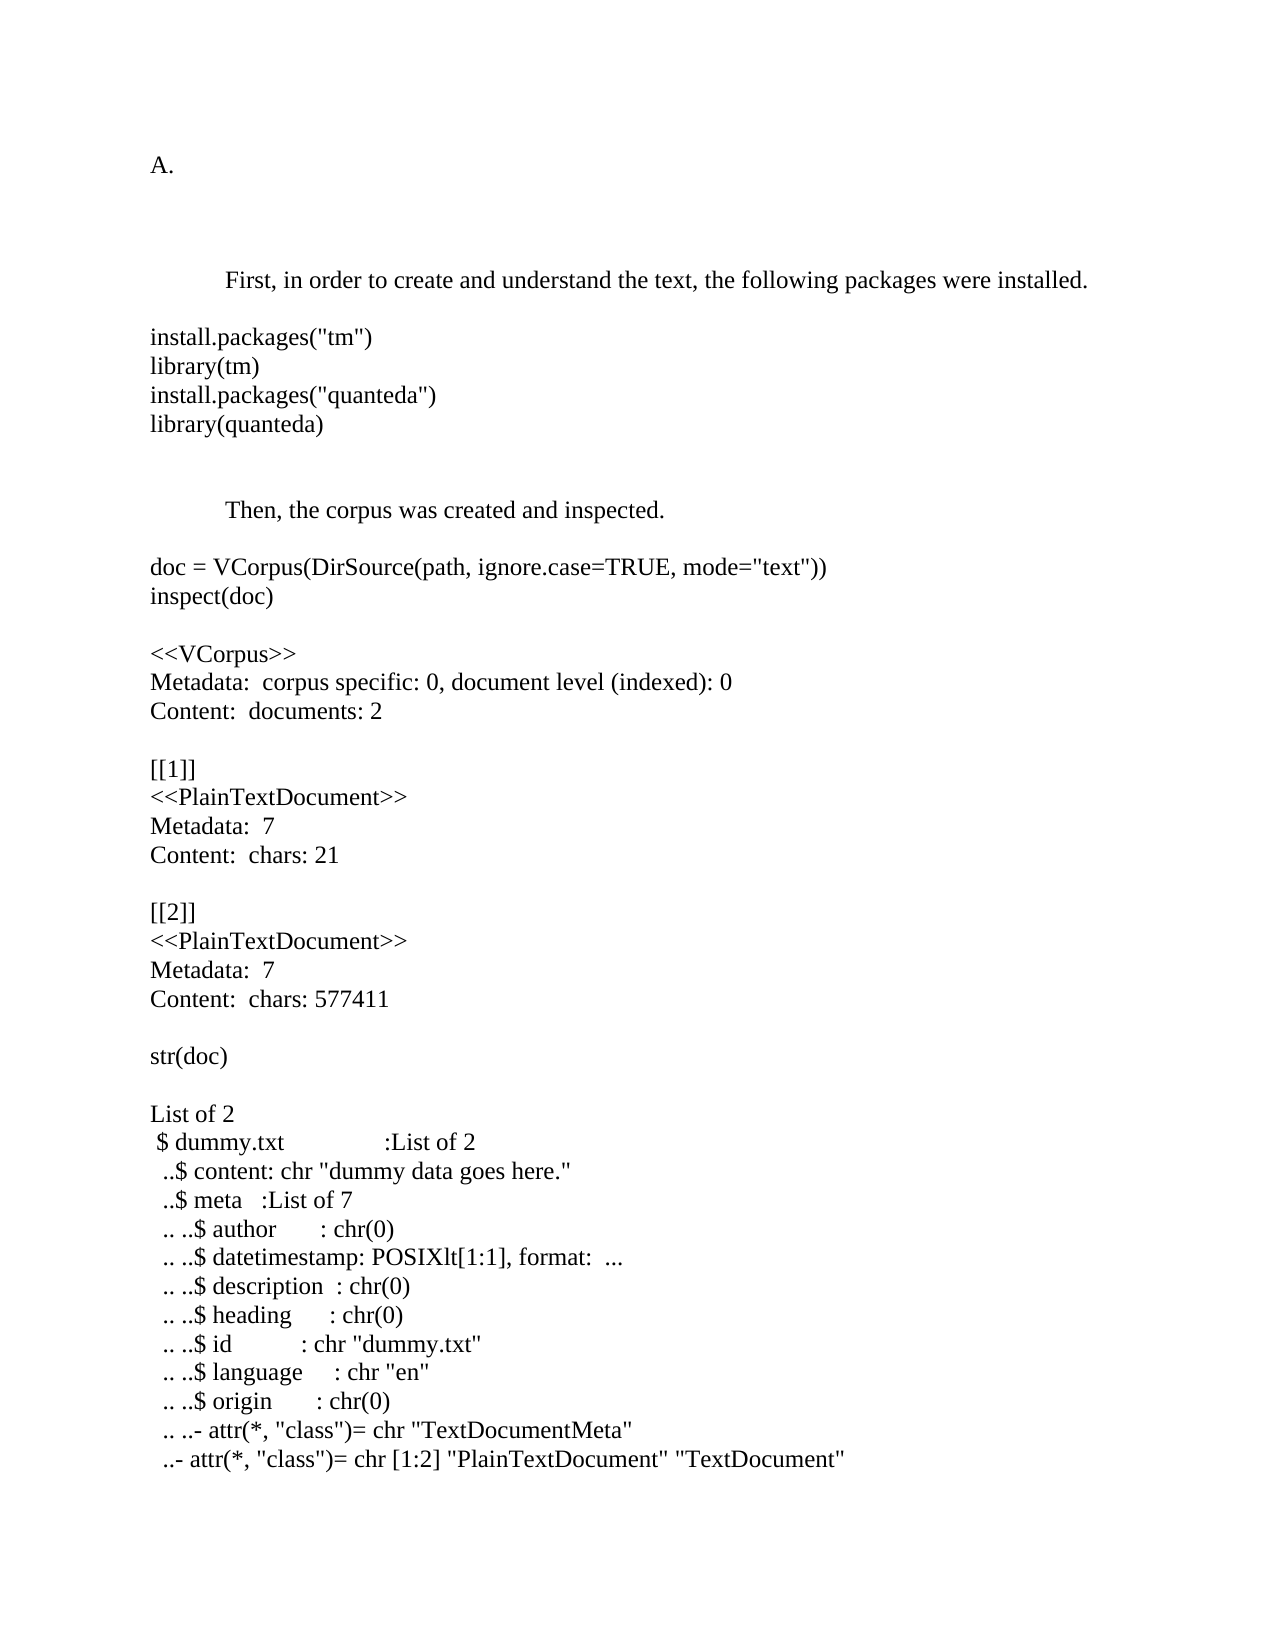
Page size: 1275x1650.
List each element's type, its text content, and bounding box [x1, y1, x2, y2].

text Metadata: 7 [150, 811, 1125, 840]
text First, in order to create and understand the text, the following packages were installed. [150, 265, 1125, 294]
text Content: chars: 577411 [150, 984, 1125, 1012]
text library(quanteda) [150, 409, 1125, 437]
text [[1]] [150, 754, 1125, 782]
text <<PlainTextDocument>> [150, 926, 1125, 955]
text .. ..$ origin : chr(0) [150, 1386, 1125, 1415]
text <<VCorpus>> [150, 639, 1125, 667]
text .. ..$ id : chr "dummy.txt" [150, 1329, 1125, 1357]
text .. ..- attr(*, "class")= chr "TextDocumentMeta" [150, 1415, 1125, 1444]
text Metadata: corpus specific: 0, document level (indexed): 0 [150, 667, 1125, 696]
text doc = VCorpus(DirSource(path, ignore.case=TRUE, mode="text")) [150, 552, 1125, 581]
text List of 2 [150, 1099, 1125, 1127]
text .. ..$ heading : chr(0) [150, 1300, 1125, 1329]
text Metadata: 7 [150, 955, 1125, 984]
text <<PlainTextDocument>> [150, 782, 1125, 811]
text install.packages("quanteda") [150, 380, 1125, 409]
text .. ..$ language : chr "en" [150, 1357, 1125, 1386]
text Content: documents: 2 [150, 696, 1125, 725]
text ..$ content: chr "dummy data goes here." [150, 1156, 1125, 1185]
text [[2]] [150, 897, 1125, 926]
text A. [150, 150, 1125, 179]
text str(doc) [150, 1041, 1125, 1070]
text .. ..$ author : chr(0) [150, 1214, 1125, 1242]
text Content: chars: 21 [150, 840, 1125, 869]
text ..- attr(*, "class")= chr [1:2] "PlainTextDocument" "TextDocument" [150, 1444, 1125, 1472]
text $ dummy.txt :List of 2 [150, 1127, 1125, 1156]
text .. ..$ datetimestamp: POSIXlt[1:1], format: ... [150, 1242, 1125, 1271]
text ..$ meta :List of 7 [150, 1185, 1125, 1214]
text install.packages("tm") [150, 322, 1125, 351]
text .. ..$ description : chr(0) [150, 1271, 1125, 1300]
text library(tm) [150, 351, 1125, 380]
text Then, the corpus was created and inspected. [150, 495, 1125, 524]
text inspect(doc) [150, 581, 1125, 610]
